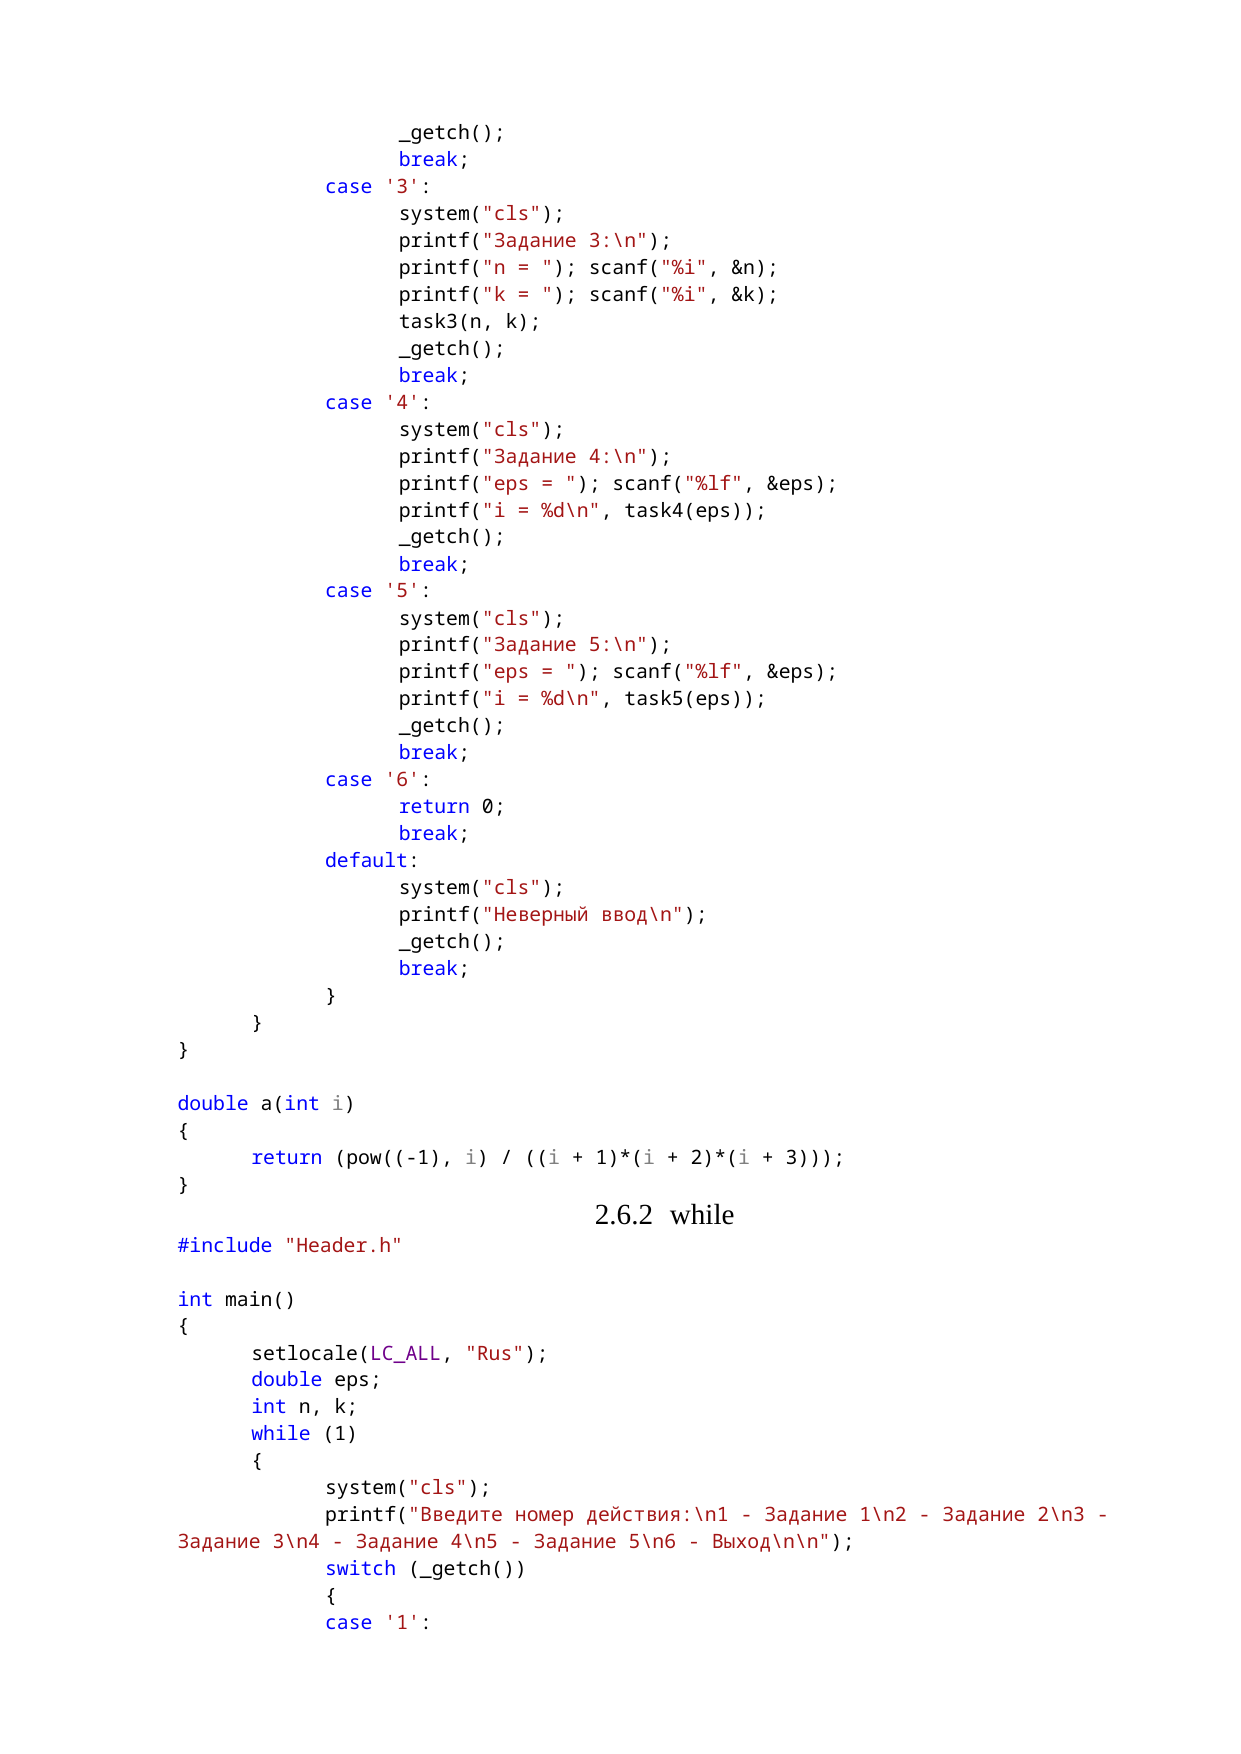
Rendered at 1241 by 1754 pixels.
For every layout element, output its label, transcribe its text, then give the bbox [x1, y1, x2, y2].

text { [177, 1312, 1152, 1339]
text case '1': [177, 1608, 1152, 1636]
text { [177, 1116, 1152, 1143]
text printf("eps = "); scanf("%lf", &eps); [177, 658, 1152, 685]
text _getch(); [177, 334, 1152, 361]
text printf("Задание 4:\n"); [177, 442, 1152, 469]
subtitle while [177, 1197, 1152, 1231]
text break; [177, 361, 1152, 388]
text printf("Введите номер действия:\n1 - Задание 1\n2 - Задание 2\n3 - Задание 3\n4 - Задание 4\n5 - Задание 5\n6 - Выход\n\n"); [177, 1501, 1152, 1554]
text _getch(); [177, 523, 1152, 550]
text _getch(); [177, 927, 1152, 954]
text printf("eps = "); scanf("%lf", &eps); [177, 469, 1152, 496]
text printf("k = "); scanf("%i", &k); [177, 280, 1152, 307]
text system("cls"); [177, 873, 1152, 901]
text } [177, 981, 1152, 1008]
text printf("i = %d\n", task5(eps)); [177, 685, 1152, 712]
text system("cls"); [177, 415, 1152, 442]
text case '5': [177, 577, 1152, 604]
text case '6': [177, 766, 1152, 793]
text break; [177, 739, 1152, 766]
text system("cls"); [177, 604, 1152, 631]
text { [177, 1447, 1152, 1474]
text printf("i = %d\n", task4(eps)); [177, 496, 1152, 523]
text printf("Неверный ввод\n"); [177, 901, 1152, 927]
text printf("n = "); scanf("%i", &n); [177, 253, 1152, 280]
text task3(n, k); [177, 307, 1152, 334]
text switch (_getch()) [177, 1554, 1152, 1582]
text break; [177, 954, 1152, 981]
text setlocale(LC_ALL, "Rus"); [177, 1339, 1152, 1366]
text break; [177, 819, 1152, 847]
text case '3': [177, 172, 1152, 199]
text } [177, 1008, 1152, 1035]
text _getch(); [177, 712, 1152, 739]
text while (1) [177, 1420, 1152, 1447]
text system("cls"); [177, 199, 1152, 226]
text double eps; [177, 1366, 1152, 1393]
text break; [177, 550, 1152, 577]
text break; [177, 145, 1152, 172]
text double a(int i) [177, 1089, 1152, 1116]
text return 0; [177, 793, 1152, 819]
text _getch(); [177, 118, 1152, 145]
text #include "Header.h" [177, 1231, 1152, 1258]
text int n, k; [177, 1393, 1152, 1420]
text } [177, 1035, 1152, 1062]
text return (pow((-1), i) / ((i + 1)*(i + 2)*(i + 3))); [177, 1143, 1152, 1170]
text printf("Задание 3:\n"); [177, 226, 1152, 253]
text } [177, 1170, 1152, 1197]
text { [177, 1582, 1152, 1608]
text case '4': [177, 388, 1152, 415]
text system("cls"); [177, 1474, 1152, 1501]
text printf("Задание 5:\n"); [177, 631, 1152, 658]
text int main() [177, 1285, 1152, 1312]
text default: [177, 847, 1152, 873]
